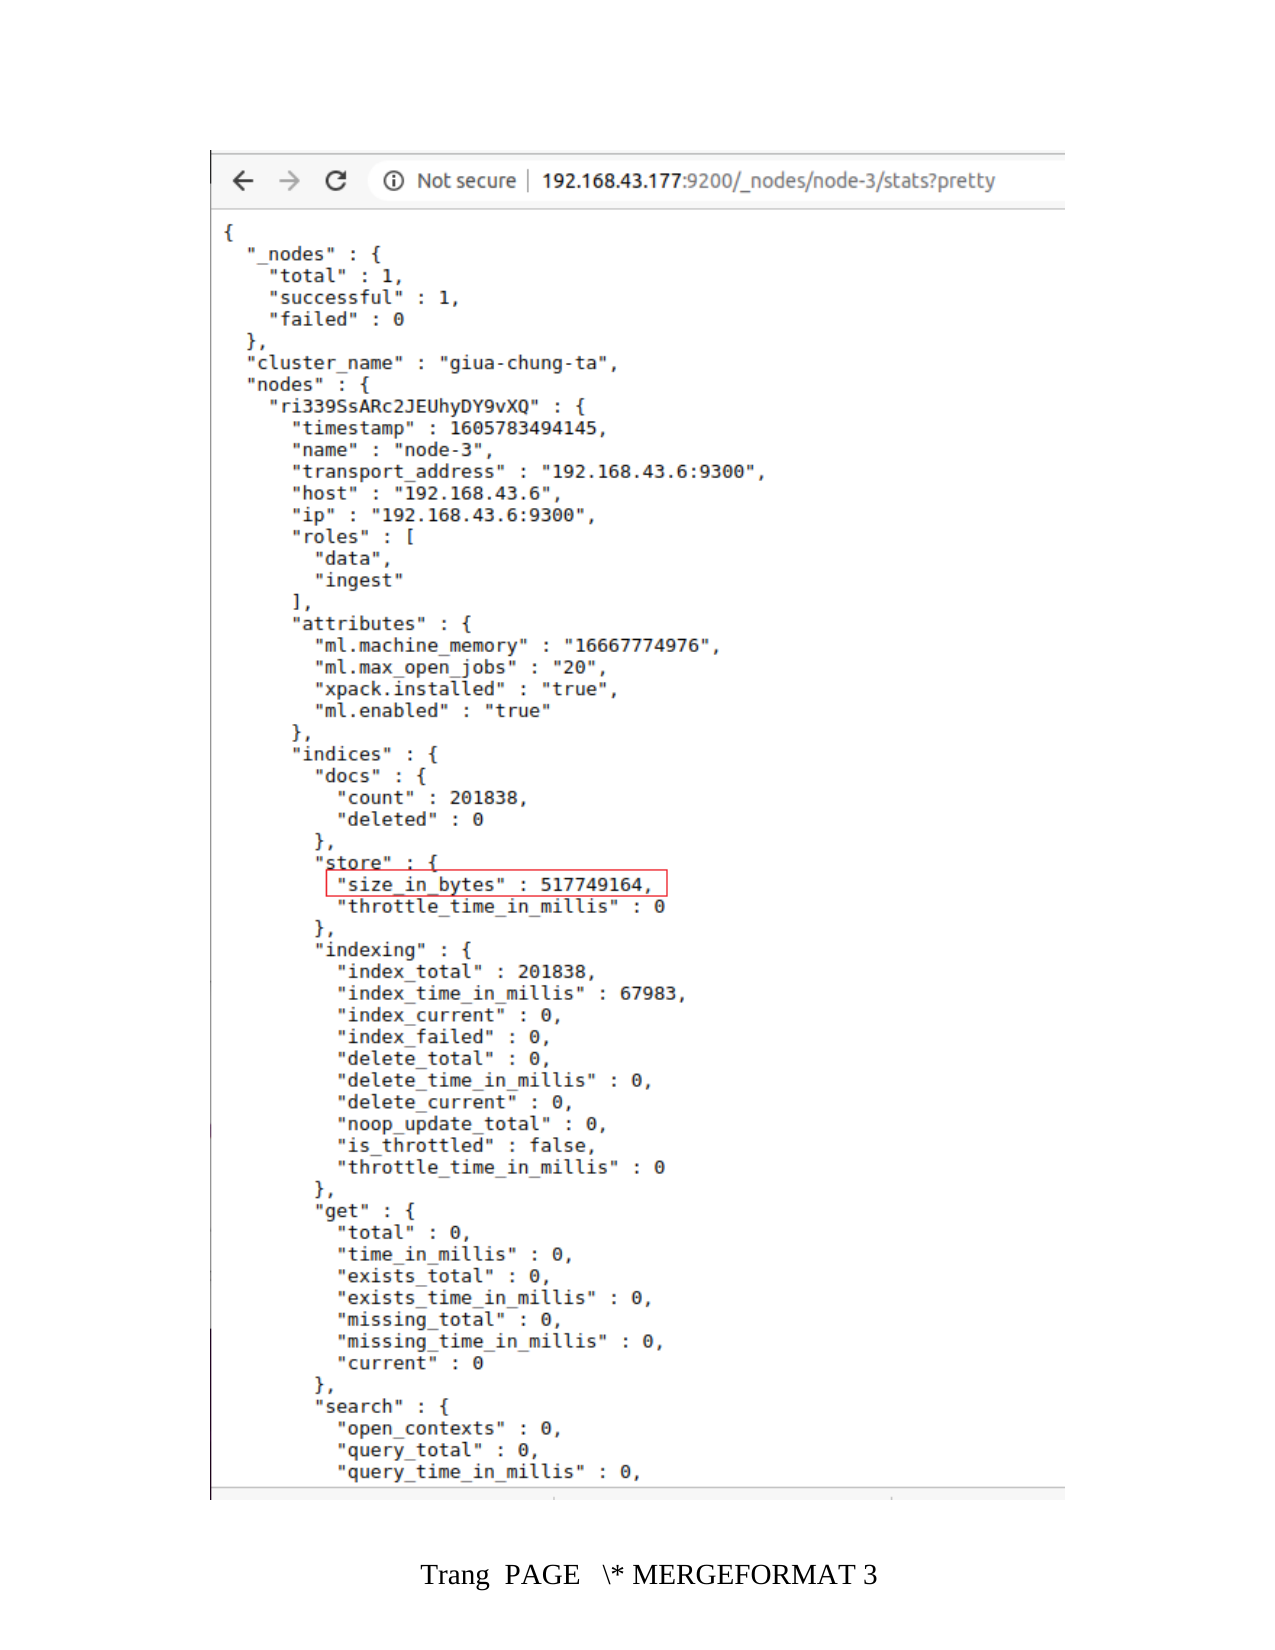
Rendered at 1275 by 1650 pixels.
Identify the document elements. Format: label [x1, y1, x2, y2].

picture [210, 150, 1065, 1500]
